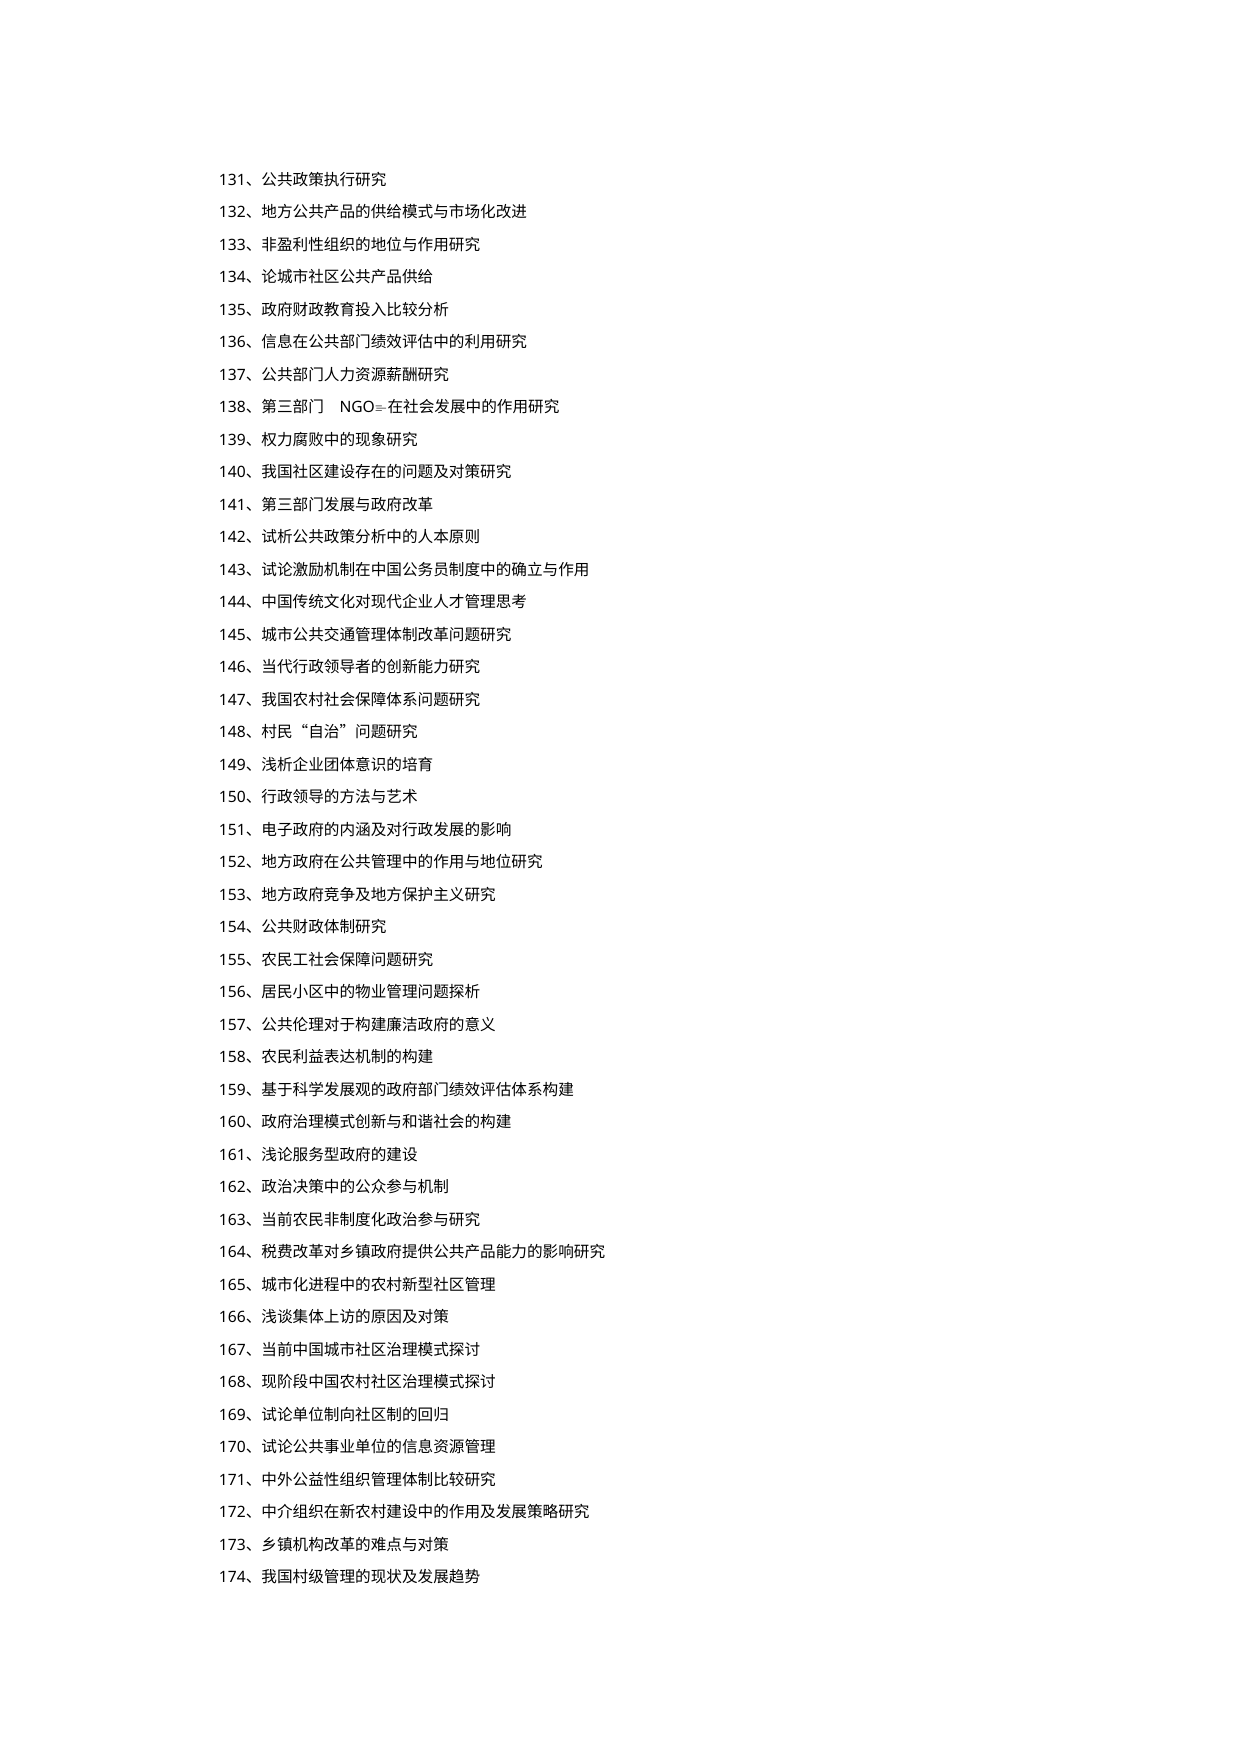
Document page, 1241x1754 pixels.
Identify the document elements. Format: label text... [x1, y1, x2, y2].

text 143、试论激励机制在中国公务员制度中的确立与作用 [187, 552, 1053, 584]
text 157、公共伦理对于构建廉洁政府的意义 [187, 1007, 1053, 1039]
text 147、我国农村社会保障体系问题研究 [187, 682, 1053, 714]
text 160、政府治理模式创新与和谐社会的构建 [187, 1104, 1053, 1137]
text 173、乡镇机构改革的难点与对策 [187, 1527, 1053, 1559]
text 171、中外公益性组织管理体制比较研究 [187, 1462, 1053, 1494]
text 149、浅析企业团体意识的培育 [187, 747, 1053, 779]
text 141、第三部门发展与政府改革 [187, 487, 1053, 519]
text 153、地方政府竞争及地方保护主义研究 [187, 877, 1053, 909]
text 150、行政领导的方法与艺术 [187, 779, 1053, 812]
text 172、中介组织在新农村建设中的作用及发展策略研究 [187, 1494, 1053, 1527]
text 169、试论单位制向社区制的回归 [187, 1397, 1053, 1429]
text 155、农民工社会保障问题研究 [187, 942, 1053, 974]
text 139、权力腐败中的现象研究 [187, 422, 1053, 454]
text 163、当前农民非制度化政治参与研究 [187, 1202, 1053, 1234]
text 136、信息在公共部门绩效评估中的利用研究 [187, 324, 1053, 357]
text 165、城市化进程中的农村新型社区管理 [187, 1267, 1053, 1299]
text 152、地方政府在公共管理中的作用与地位研究 [187, 844, 1053, 877]
text 158、农民利益表达机制的构建 [187, 1039, 1053, 1072]
text 168、现阶段中国农村社区治理模式探讨 [187, 1364, 1053, 1397]
text 162、政治决策中的公众参与机制 [187, 1169, 1053, 1202]
text 170、试论公共事业单位的信息资源管理 [187, 1429, 1053, 1462]
text 133、非盈利性组织的地位与作用研究 [187, 227, 1053, 259]
text 138、第三部门 NGO在社会发展中的作用研究 [187, 389, 1053, 422]
text 164、税费改革对乡镇政府提供公共产品能力的影响研究 [187, 1234, 1053, 1267]
text 161、浅论服务型政府的建设 [187, 1137, 1053, 1169]
text 151、电子政府的内涵及对行政发展的影响 [187, 812, 1053, 844]
text 140、我国社区建设存在的问题及对策研究 [187, 454, 1053, 487]
text 135、政府财政教育投入比较分析 [187, 292, 1053, 324]
text 132、地方公共产品的供给模式与市场化改进 [187, 194, 1053, 227]
text 144、中国传统文化对现代企业人才管理思考 [187, 584, 1053, 617]
text 167、当前中国城市社区治理模式探讨 [187, 1332, 1053, 1364]
text 134、论城市社区公共产品供给 [187, 259, 1053, 292]
text 131、公共政策执行研究 [187, 162, 1053, 194]
text 174、我国村级管理的现状及发展趋势 [187, 1559, 1053, 1592]
text 148、村民“自治”问题研究 [187, 714, 1053, 747]
text 137、公共部门人力资源薪酬研究 [187, 357, 1053, 389]
text 146、当代行政领导者的创新能力研究 [187, 649, 1053, 682]
text 154、公共财政体制研究 [187, 909, 1053, 942]
text 159、基于科学发展观的政府部门绩效评估体系构建 [187, 1072, 1053, 1104]
text 145、城市公共交通管理体制改革问题研究 [187, 617, 1053, 649]
text 166、浅谈集体上访的原因及对策 [187, 1299, 1053, 1332]
text 142、试析公共政策分析中的人本原则 [187, 519, 1053, 552]
text 156、居民小区中的物业管理问题探析 [187, 974, 1053, 1007]
